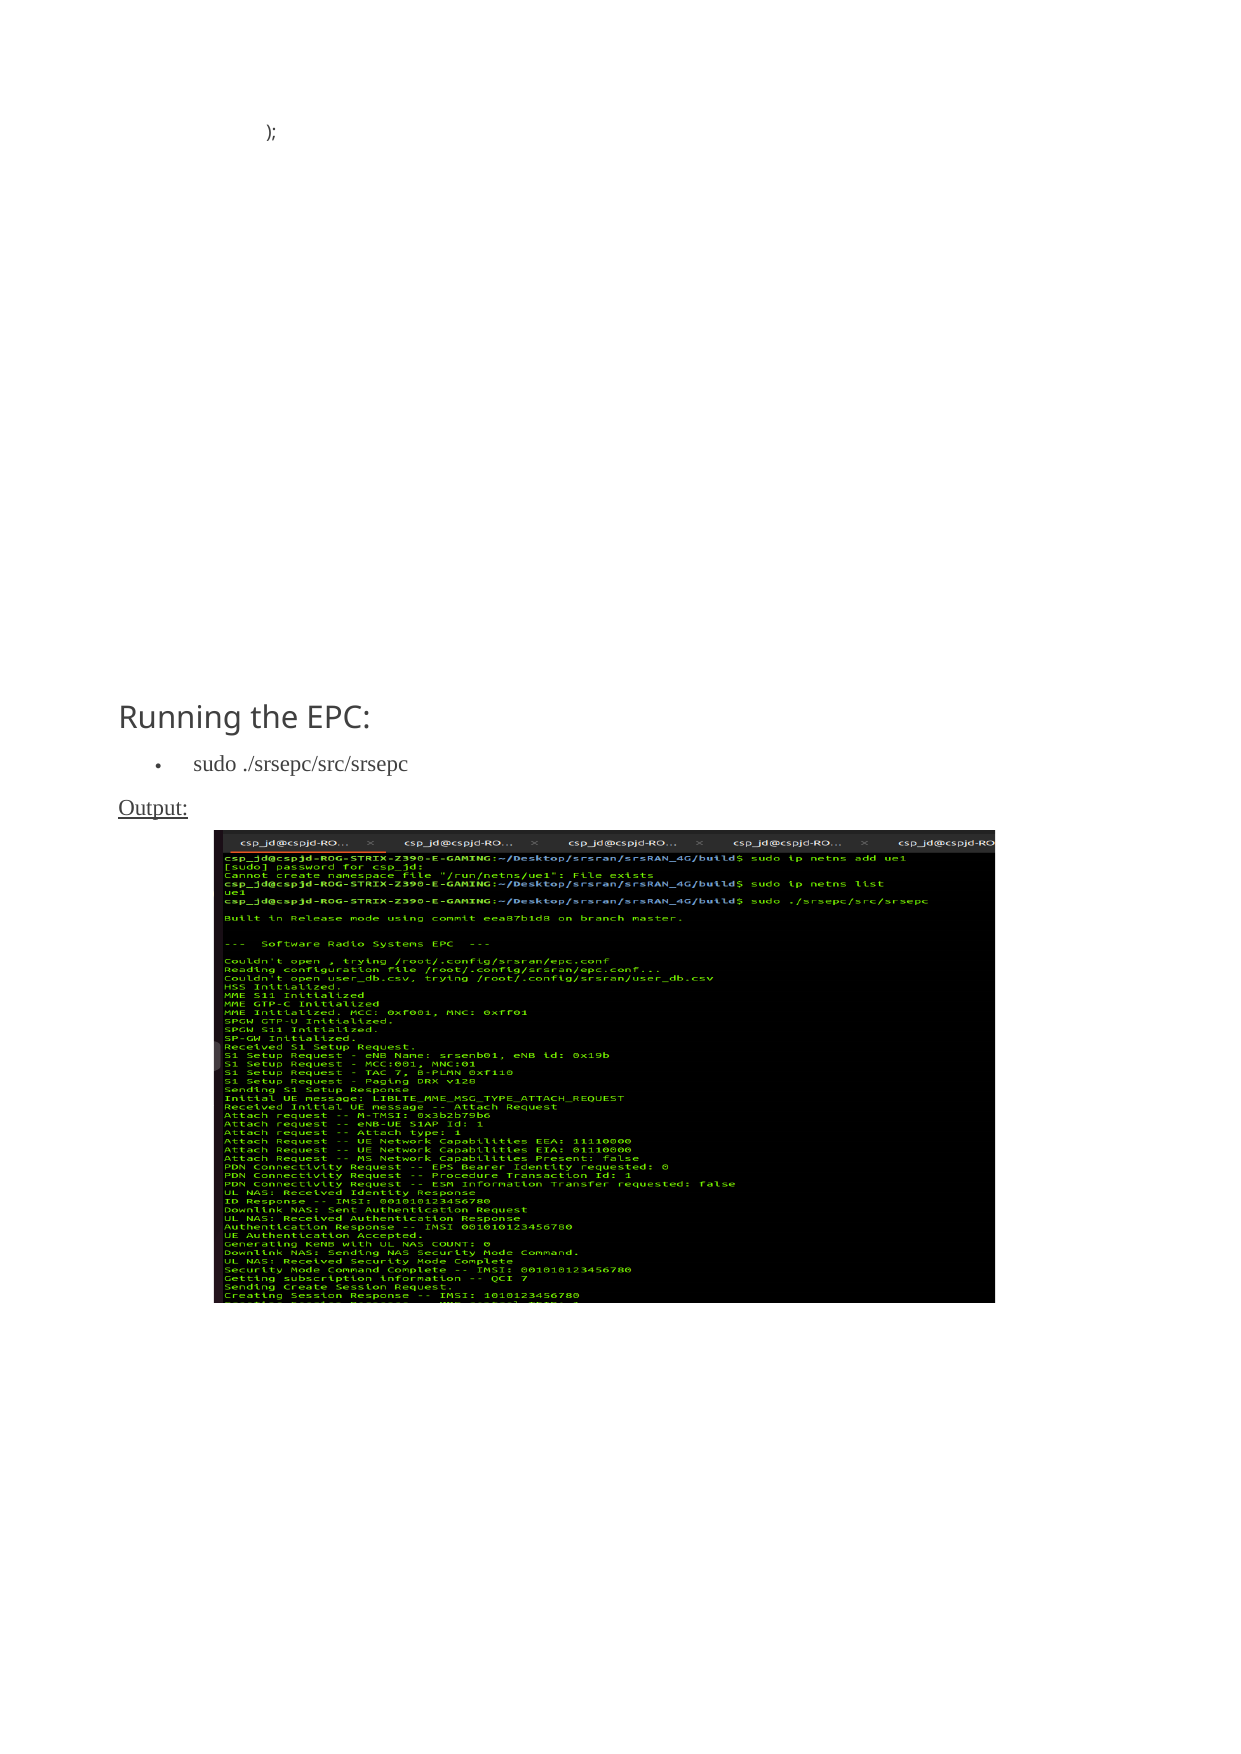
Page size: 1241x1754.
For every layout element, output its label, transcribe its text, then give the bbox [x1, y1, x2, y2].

text Output: [118, 794, 1122, 821]
text ); [118, 118, 1122, 144]
picture [213, 830, 996, 1303]
list sudo ./srsepc/src/srsepc [156, 750, 1122, 776]
subtitle Running the EPC: [118, 694, 1122, 737]
